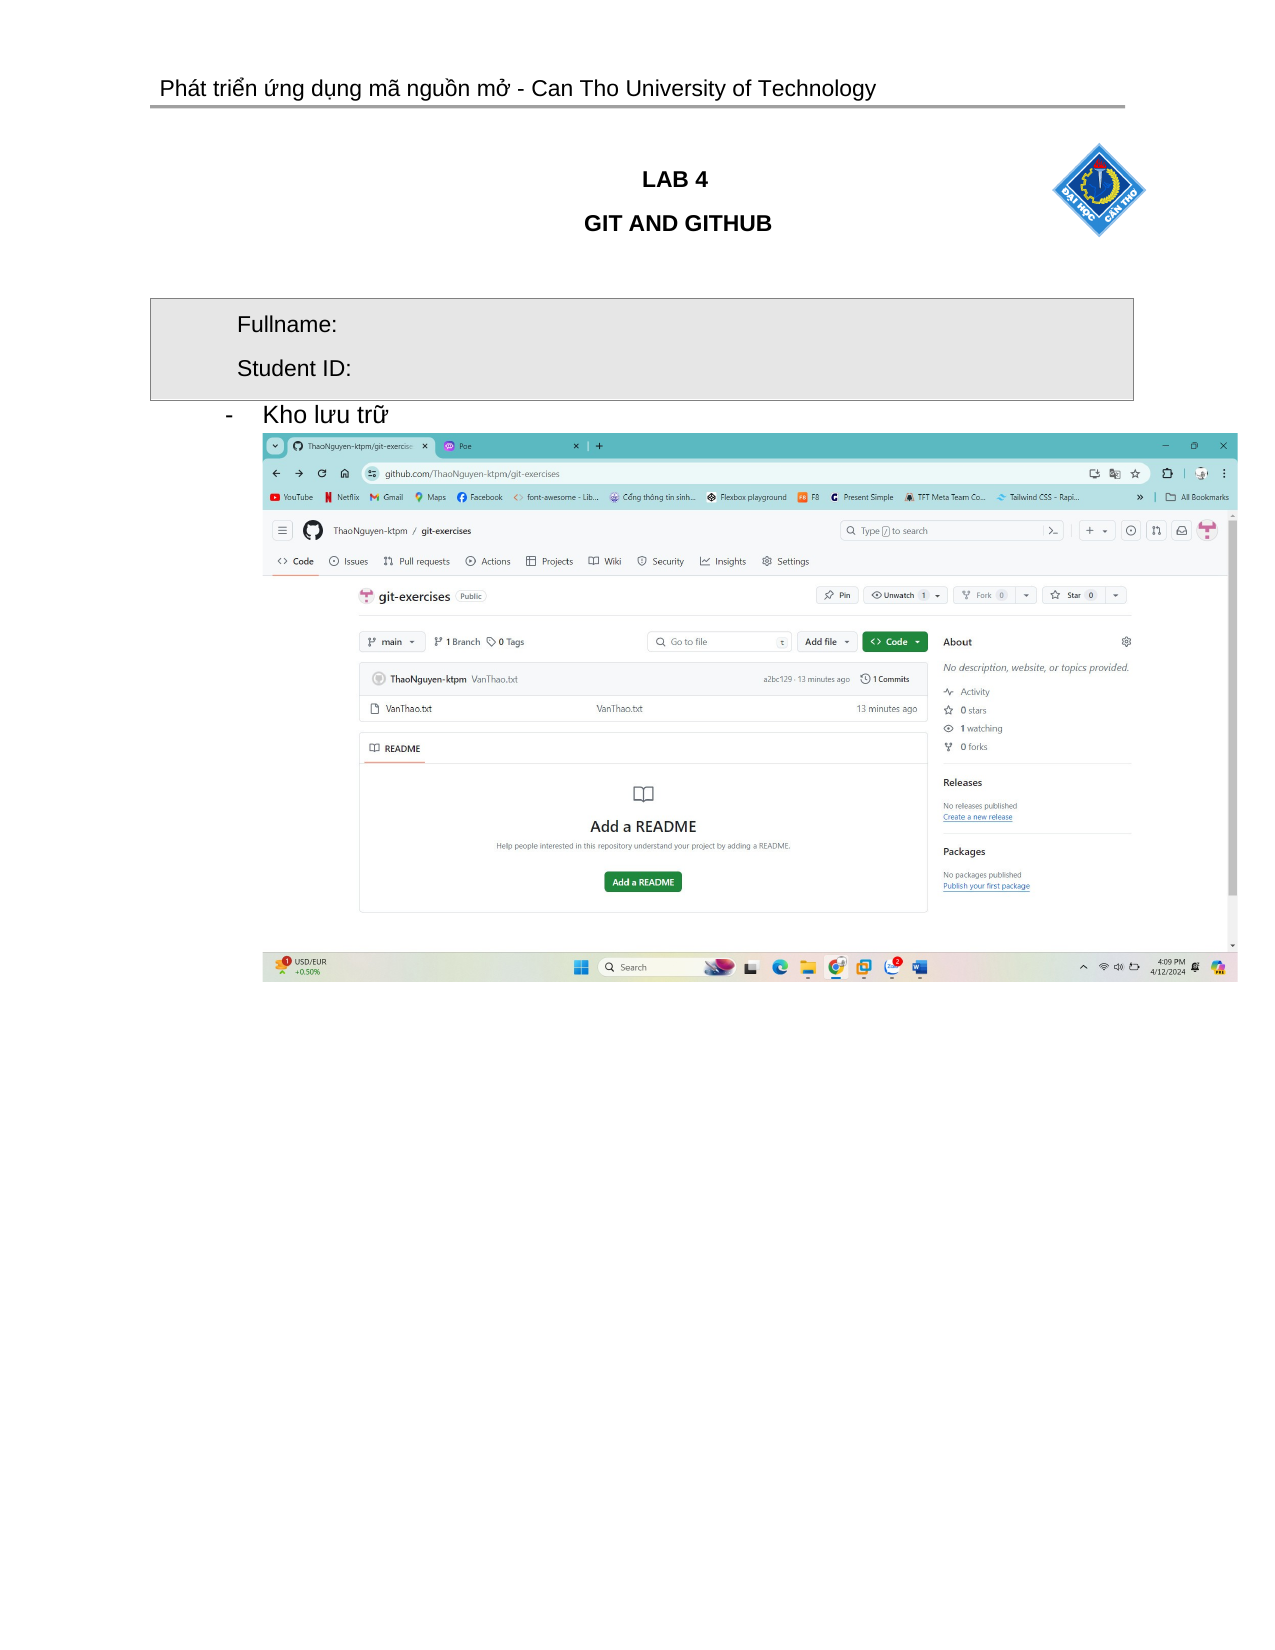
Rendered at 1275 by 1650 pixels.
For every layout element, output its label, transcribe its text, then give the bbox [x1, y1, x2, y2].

text LAB 4 [225, 166, 1051, 192]
picture [1051, 142, 1147, 238]
text GIT AND GITHUB [225, 210, 1051, 236]
table_header Fullname: Student ID: [151, 299, 1133, 399]
picture [262, 433, 1238, 982]
list Kho lưu trữ [225, 401, 1125, 429]
